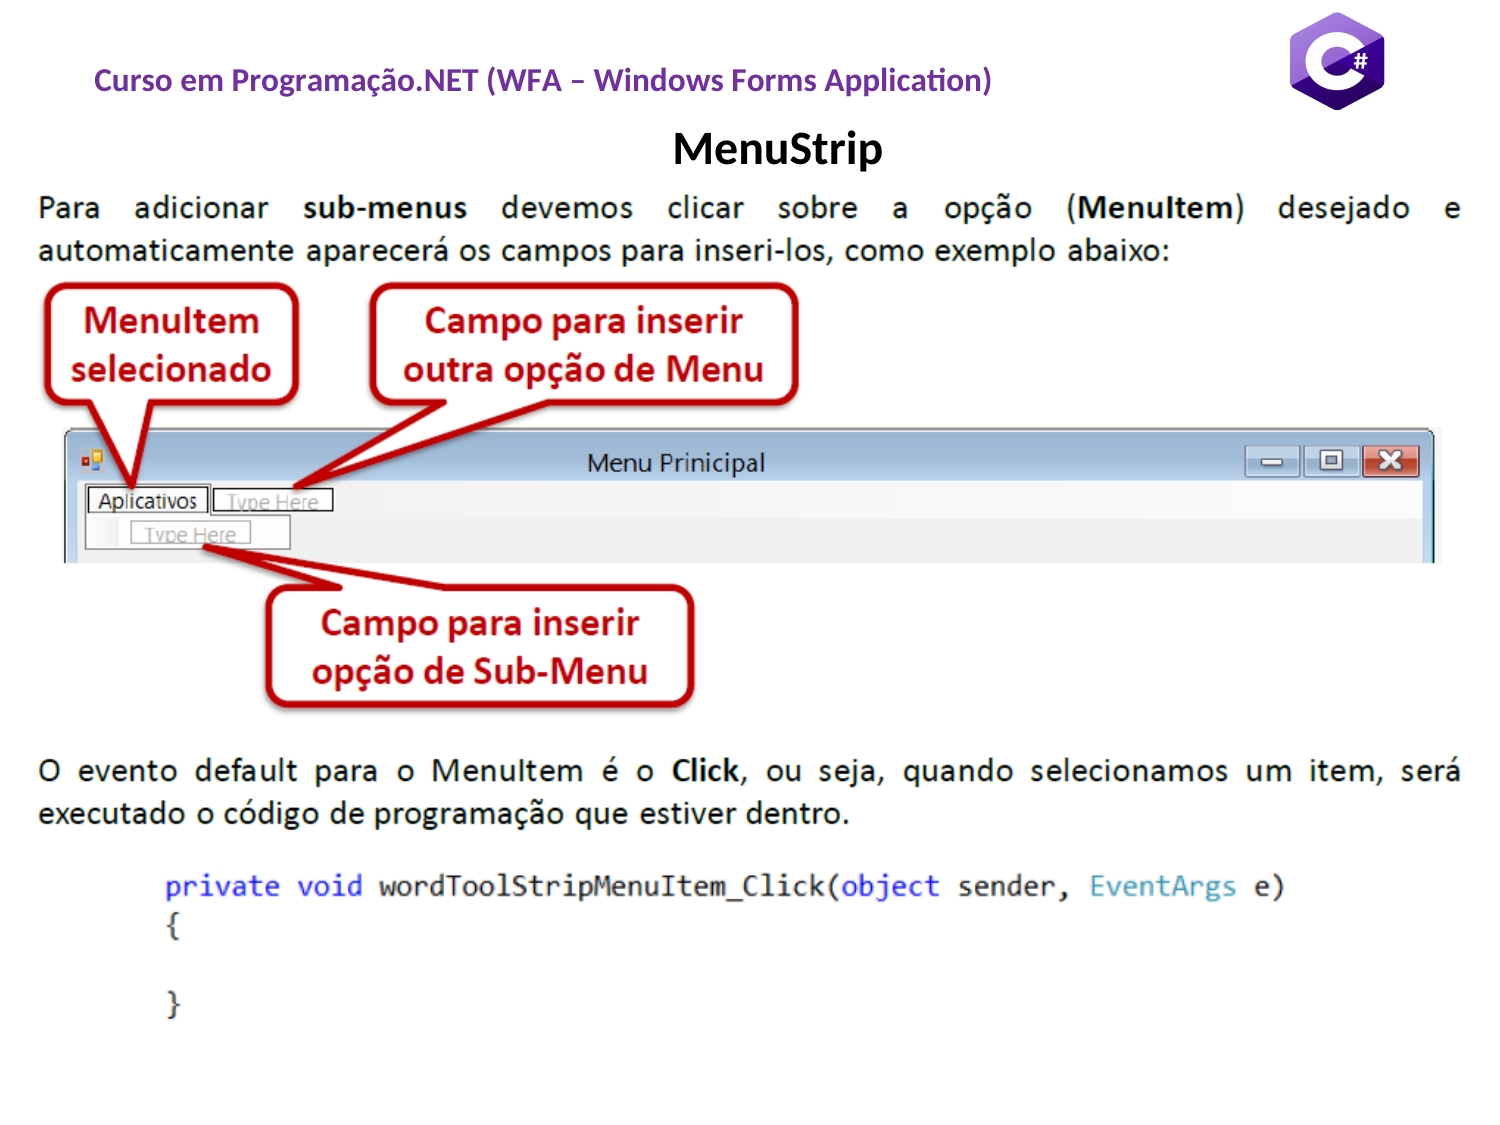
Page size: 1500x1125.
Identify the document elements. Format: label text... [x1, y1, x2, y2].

picture [1284, 9, 1389, 113]
picture [35, 186, 1467, 1032]
subtitle MenuStrip [88, 118, 1467, 177]
